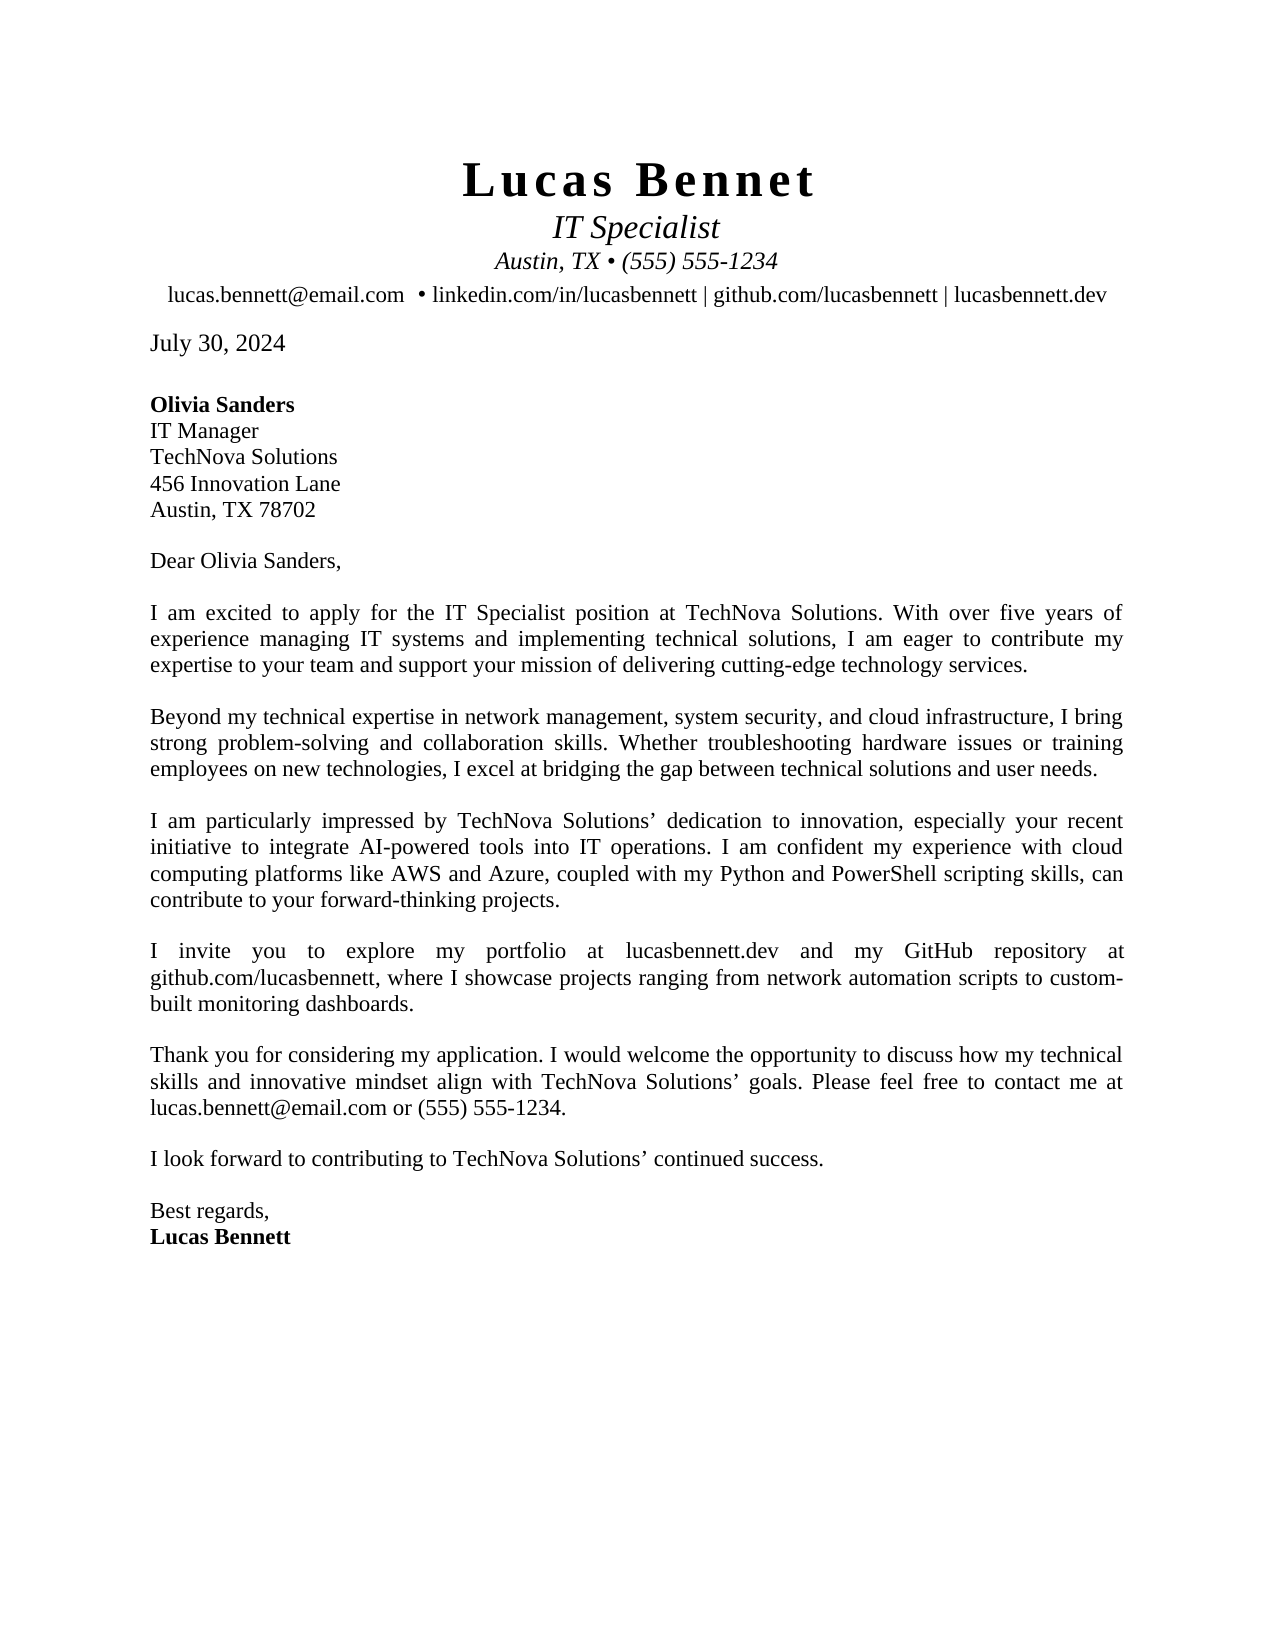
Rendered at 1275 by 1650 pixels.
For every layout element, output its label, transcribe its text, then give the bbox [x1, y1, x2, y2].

text I am particularly impressed by TechNova Solutions’ dedication to innovation, especially your recent initiative to integrate AI-powered tools into IT operations. I am confident my experience with cloud computing platforms like AWS and Azure, coupled with my Python and PowerShell scripting skills, can contribute to your forward-thinking projects. [150, 807, 1125, 912]
text Olivia Sanders IT Manager TechNova Solutions 456 Innovation Lane Austin, TX 78702 [150, 391, 1125, 522]
text Lucas Bennet [150, 150, 1125, 207]
text I invite you to explore my portfolio at lucasbennett.dev and my GitHub repository at github.com/lucasbennett, where I showcase projects ranging from network automation scripts to custom-built monitoring dashboards. [150, 937, 1125, 1016]
text July 30, 2024 [150, 328, 1125, 357]
text Beyond my technical expertise in network management, system security, and cloud infrastructure, I bring strong problem-solving and collaboration skills. Whether troubleshooting hardware issues or training employees on new technologies, I excel at bridging the gap between technical solutions and user needs. [150, 703, 1125, 782]
text IT Specialist [150, 207, 1125, 246]
text I am excited to apply for the IT Specialist position at TechNova Solutions. With over five years of experience managing IT systems and implementing technical solutions, I am eager to contribute my expertise to your team and support your mission of delivering cutting-edge technology services. [150, 599, 1125, 678]
text lucas.bennett@email.com • linkedin.com/in/lucasbennett | github.com/lucasbennett | lucasbennett.dev [150, 279, 1125, 308]
text Thank you for considering my application. I would welcome the opportunity to discuss how my technical skills and innovative mindset align with TechNova Solutions’ goals. Please feel free to contact me at lucas.bennett@email.com or (555) 555-1234. [150, 1041, 1125, 1120]
text I look forward to contributing to TechNova Solutions’ continued success. [150, 1145, 1125, 1172]
text Austin, TX • (555) 555-1234 [150, 246, 1125, 274]
text Best regards, Lucas Bennett [150, 1197, 1125, 1249]
text Dear Olivia Sanders, [150, 547, 1125, 574]
